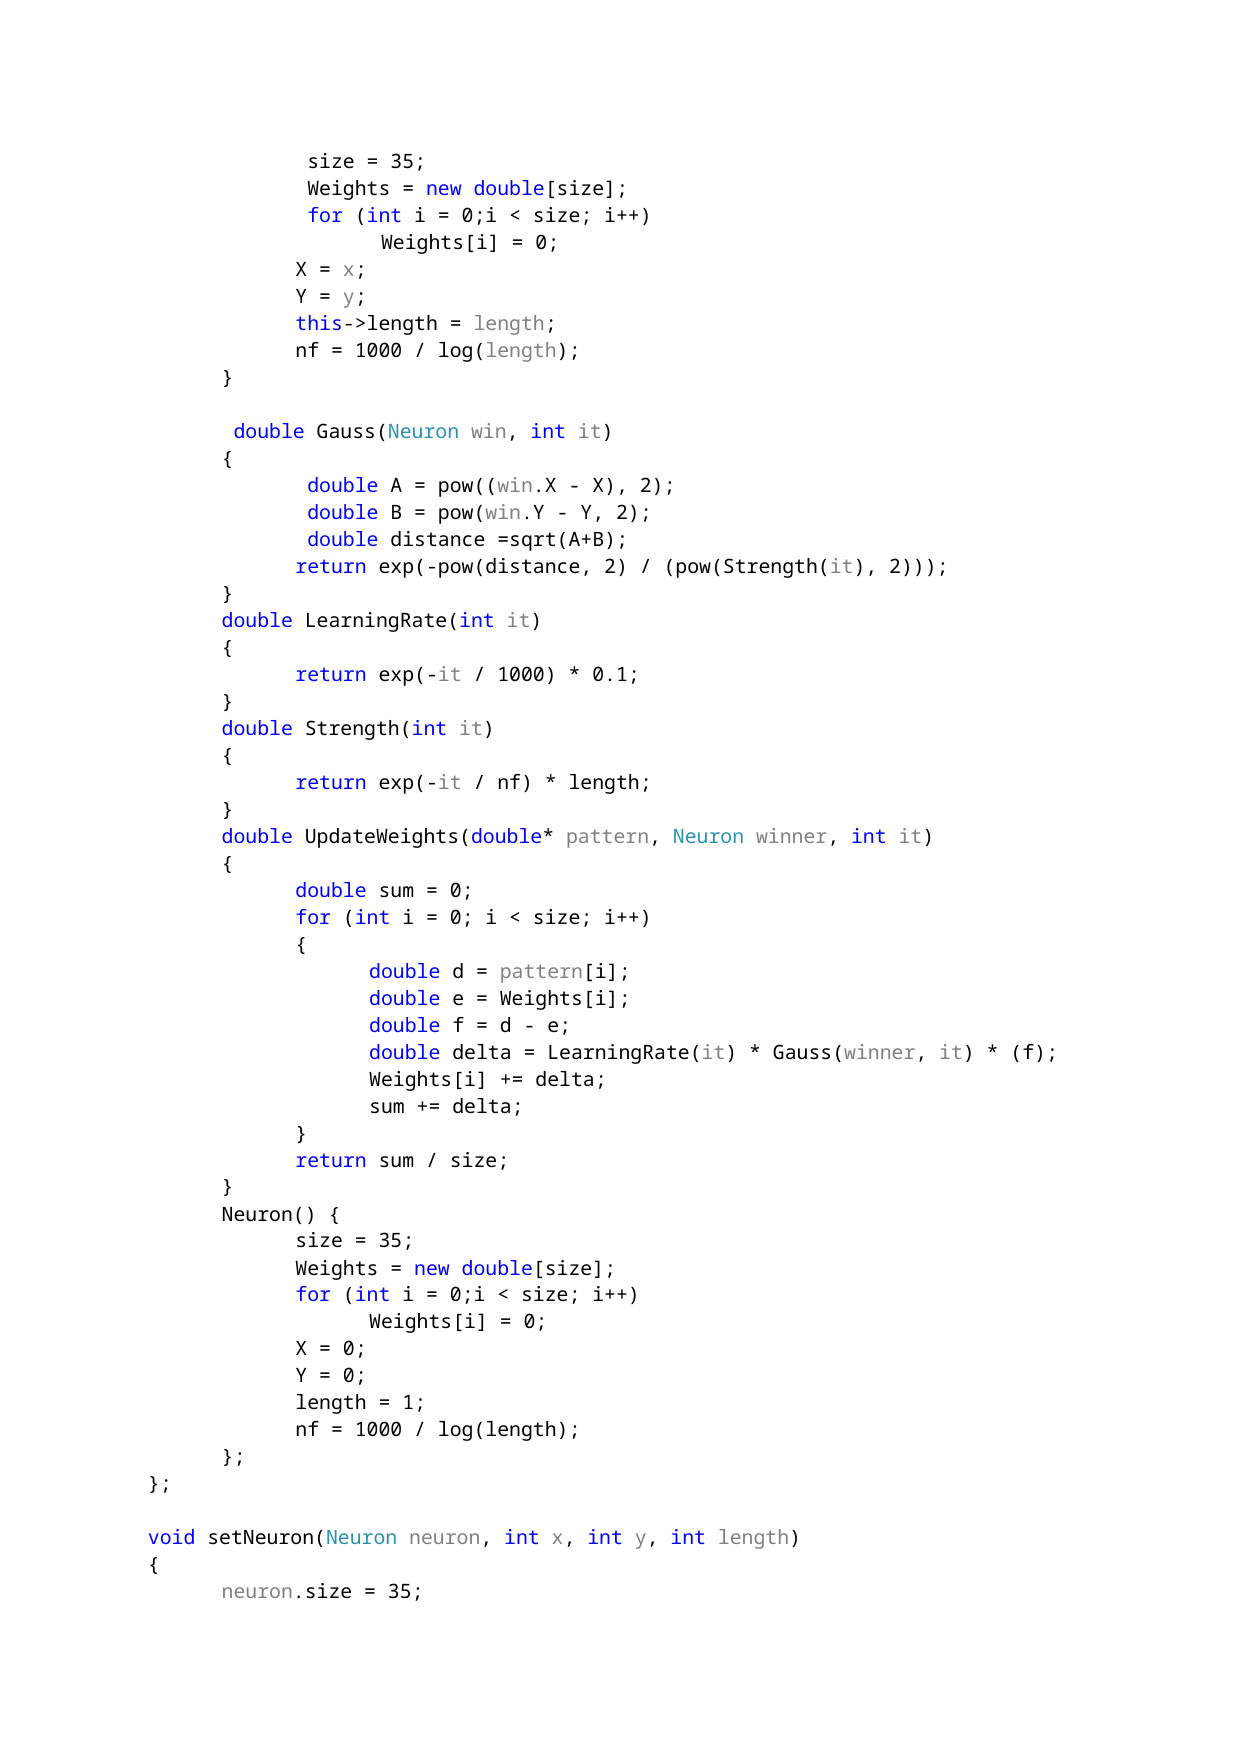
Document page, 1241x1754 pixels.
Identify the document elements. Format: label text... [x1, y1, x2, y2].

text Weights[i] = 0; [148, 1308, 1093, 1335]
text } [148, 1119, 1093, 1146]
text for (int i = 0;i < size; i++) [148, 202, 1093, 228]
text size = 35; [148, 148, 1093, 174]
text for (int i = 0; i < size; i++) [148, 903, 1093, 930]
text double f = d - e; [148, 1011, 1093, 1038]
text { [148, 444, 1093, 471]
text nf = 1000 / log(length); [148, 1416, 1093, 1443]
text double LearningRate(int it) [148, 606, 1093, 633]
text return exp(-pow(distance, 2) / (pow(Strength(it), 2))); [148, 552, 1093, 579]
text double Gauss(Neuron win, int it) [148, 417, 1093, 444]
text }; [148, 1469, 1093, 1497]
text double UpdateWeights(double* pattern, Neuron winner, int it) [148, 822, 1093, 849]
text double e = Weights[i]; [148, 984, 1093, 1011]
text Weights[i] = 0; [148, 228, 1093, 256]
text Weights = new double[size]; [148, 1254, 1093, 1281]
text double delta = LearningRate(it) * Gauss(winner, it) * (f); [148, 1038, 1093, 1065]
text X = x; [148, 256, 1093, 282]
text neuron.size = 35; [148, 1577, 1093, 1604]
text Neuron() { [148, 1200, 1093, 1227]
text double A = pow((win.X - X), 2); [148, 471, 1093, 498]
text double B = pow(win.Y - Y, 2); [148, 498, 1093, 525]
text { [148, 1551, 1093, 1577]
text nf = 1000 / log(length); [148, 336, 1093, 363]
text size = 35; [148, 1227, 1093, 1254]
text { [148, 741, 1093, 768]
text double sum = 0; [148, 876, 1093, 903]
text return exp(-it / nf) * length; [148, 768, 1093, 795]
text Y = 0; [148, 1362, 1093, 1389]
text double d = pattern[i]; [148, 957, 1093, 984]
text Y = y; [148, 282, 1093, 309]
text double distance =sqrt(A+B); [148, 525, 1093, 552]
text void setNeuron(Neuron neuron, int x, int y, int length) [148, 1523, 1093, 1551]
text } [148, 579, 1093, 606]
text length = 1; [148, 1389, 1093, 1416]
text { [148, 633, 1093, 660]
text X = 0; [148, 1335, 1093, 1362]
text return sum / size; [148, 1146, 1093, 1173]
text sum += delta; [148, 1092, 1093, 1119]
text for (int i = 0;i < size; i++) [148, 1281, 1093, 1308]
text double Strength(int it) [148, 714, 1093, 741]
text return exp(-it / 1000) * 0.1; [148, 660, 1093, 687]
text } [148, 795, 1093, 822]
text } [148, 687, 1093, 714]
text } [148, 363, 1093, 390]
text { [148, 930, 1093, 957]
text }; [148, 1443, 1093, 1469]
text { [148, 849, 1093, 876]
text Weights = new double[size]; [148, 174, 1093, 202]
text } [148, 1173, 1093, 1200]
text Weights[i] += delta; [148, 1065, 1093, 1092]
text this->length = length; [148, 309, 1093, 336]
